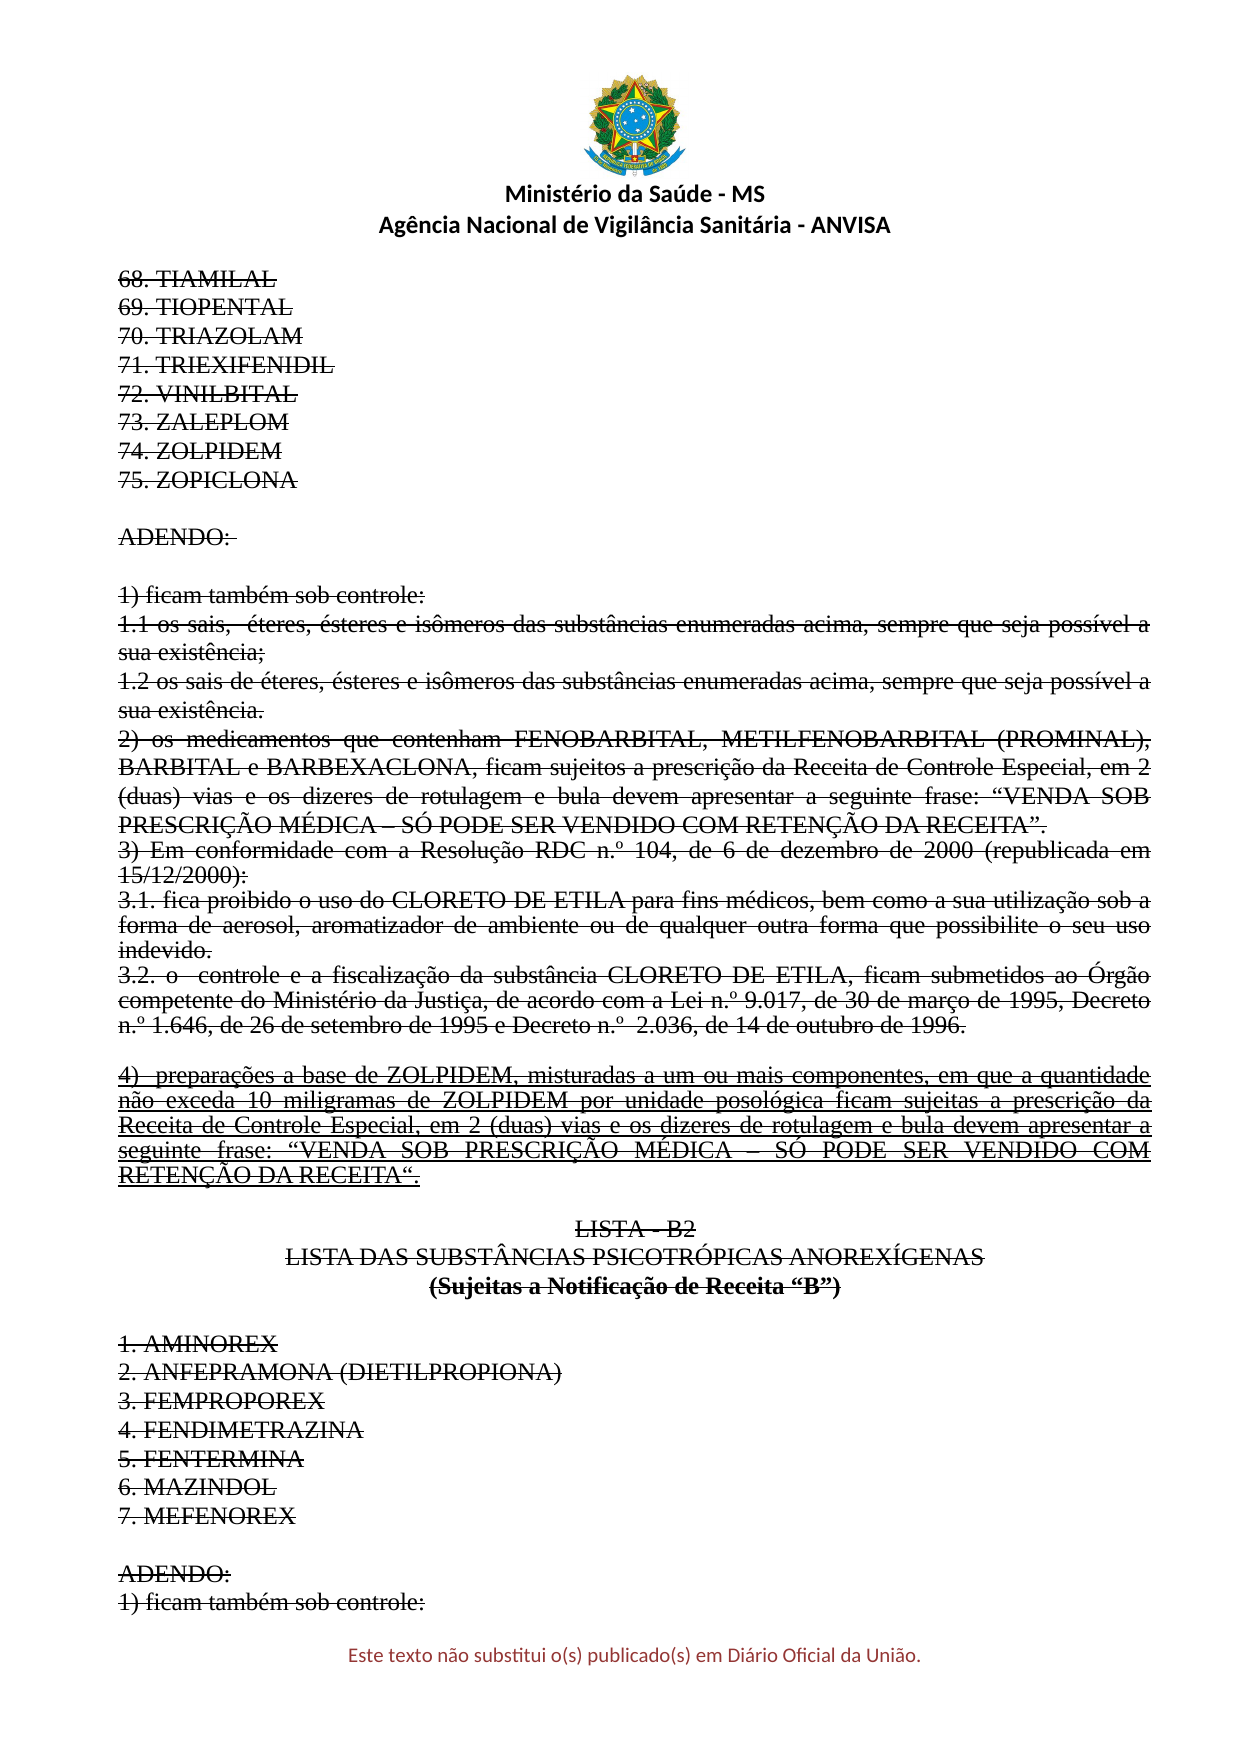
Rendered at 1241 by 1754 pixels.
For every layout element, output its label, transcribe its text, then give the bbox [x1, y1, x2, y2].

text 6. MAZINDOL [118, 1472, 1152, 1501]
text 75. ZOPICLONA [118, 465, 1152, 494]
text 1.1 os sais, éteres, ésteres e isômeros das substâncias enumeradas acima, sempre que seja possível a sua existência; [118, 609, 1152, 666]
text 72. VINILBITAL [118, 379, 1152, 407]
text 73. ZALEPLOM [118, 407, 1152, 436]
text (Sujeitas a Notificação de Receita “B”) [118, 1271, 1152, 1300]
text 1. AMINOREX [118, 1329, 1152, 1357]
text 1) ficam também sob controle: [118, 580, 1152, 609]
text 1) ficam também sob controle: [118, 1587, 1152, 1616]
text 7. MEFENOREX [118, 1501, 1152, 1530]
text 5. FENTERMINA [118, 1444, 1152, 1472]
text 69. TIOPENTAL [118, 292, 1152, 321]
text 3. FEMPROPOREX [118, 1386, 1152, 1415]
text 70. TRIAZOLAM [118, 321, 1152, 350]
text ADENDO: [118, 1559, 1152, 1587]
text 74. ZOLPIDEM [118, 436, 1152, 465]
text 4) preparações a base de ZOLPIDEM, misturadas a um ou mais componentes, em que a quantidade não exceda 10 miligramas de ZOLPIDEM por unidade posológica ficam sujeitas a prescrição da Receita de Controle Especial, em 2 (duas) vias e os dizeres de rotulagem e bula devem apresentar a seguinte frase: “VENDA SOB PRESCRIÇÃO MÉDICA – SÓ PODE SER VENDIDO COM RETENÇÃO DA RECEITA“. [118, 1064, 1152, 1101]
text 2. ANFEPRAMONA (DIETILPROPIONA) [118, 1357, 1152, 1386]
subtitle LISTA DAS SUBSTÂNCIAS PSICOTRÓPICAS ANOREXÍGENAS [118, 1242, 1152, 1271]
text 4. FENDIMETRAZINA [118, 1415, 1152, 1444]
text 3.2. o controle e a fiscalização da substância CLORETO DE ETILA, ficam submetidos ao Órgão competente do Ministério da Justiça, de acordo com a Lei n.º 9.017, de 30 de março de 1995, Decreto n.º 1.646, de 26 de setembro de 1995 e Decreto n.º 2.036, de 14 de outubro de 1996. [118, 964, 1152, 1039]
picture [580, 72, 689, 179]
text 3.1. fica proibido o uso do CLORETO DE ETILA para fins médicos, bem como a sua utilização sob a forma de aerosol, aromatizador de ambiente ou de qualquer outra forma que possibilite o seu uso indevido. [118, 889, 1152, 964]
text ADENDO: [118, 522, 1152, 551]
subtitle LISTA - B2 [118, 1214, 1152, 1242]
text 2) os medicamentos que contenham FENOBARBITAL, METILFENOBARBITAL (PROMINAL), BARBITAL e BARBEXACLONA, ficam sujeitos a prescrição da Receita de Controle Especial, em 2 (duas) vias e os dizeres de rotulagem e bula devem apresentar a seguinte frase: “VENDA SOB PRESCRIÇÃO MÉDICA – SÓ PODE SER VENDIDO COM RETENÇÃO DA RECEITA”. [118, 724, 1152, 839]
text 71. TRIEXIFENIDIL [118, 350, 1152, 379]
text 68. TIAMILAL [118, 264, 1152, 292]
text 1.2 os sais de éteres, ésteres e isômeros das substâncias enumeradas acima, sempre que seja possível a sua existência. [118, 666, 1152, 724]
text 4) preparações a base de ZOLPIDEM, misturadas a um ou mais componentes, em que a quantidade não exceda 10 miligramas de ZOLPIDEM por unidade posológica ficam sujeitas a prescrição da Receita de Controle Especial, em 2 (duas) vias e os dizeres de rotulagem e bula devem apresentar a seguinte frase: “VENDA SOB PRESCRIÇÃO MÉDICA – SÓ PODE SER VENDIDO COM RETENÇÃO DA RECEITA“. [118, 1137, 1152, 1189]
text 3) Em conformidade com a Resolução RDC n.º 104, de 6 de dezembro de 2000 (republicada em 15/12/2000): [118, 839, 1152, 889]
